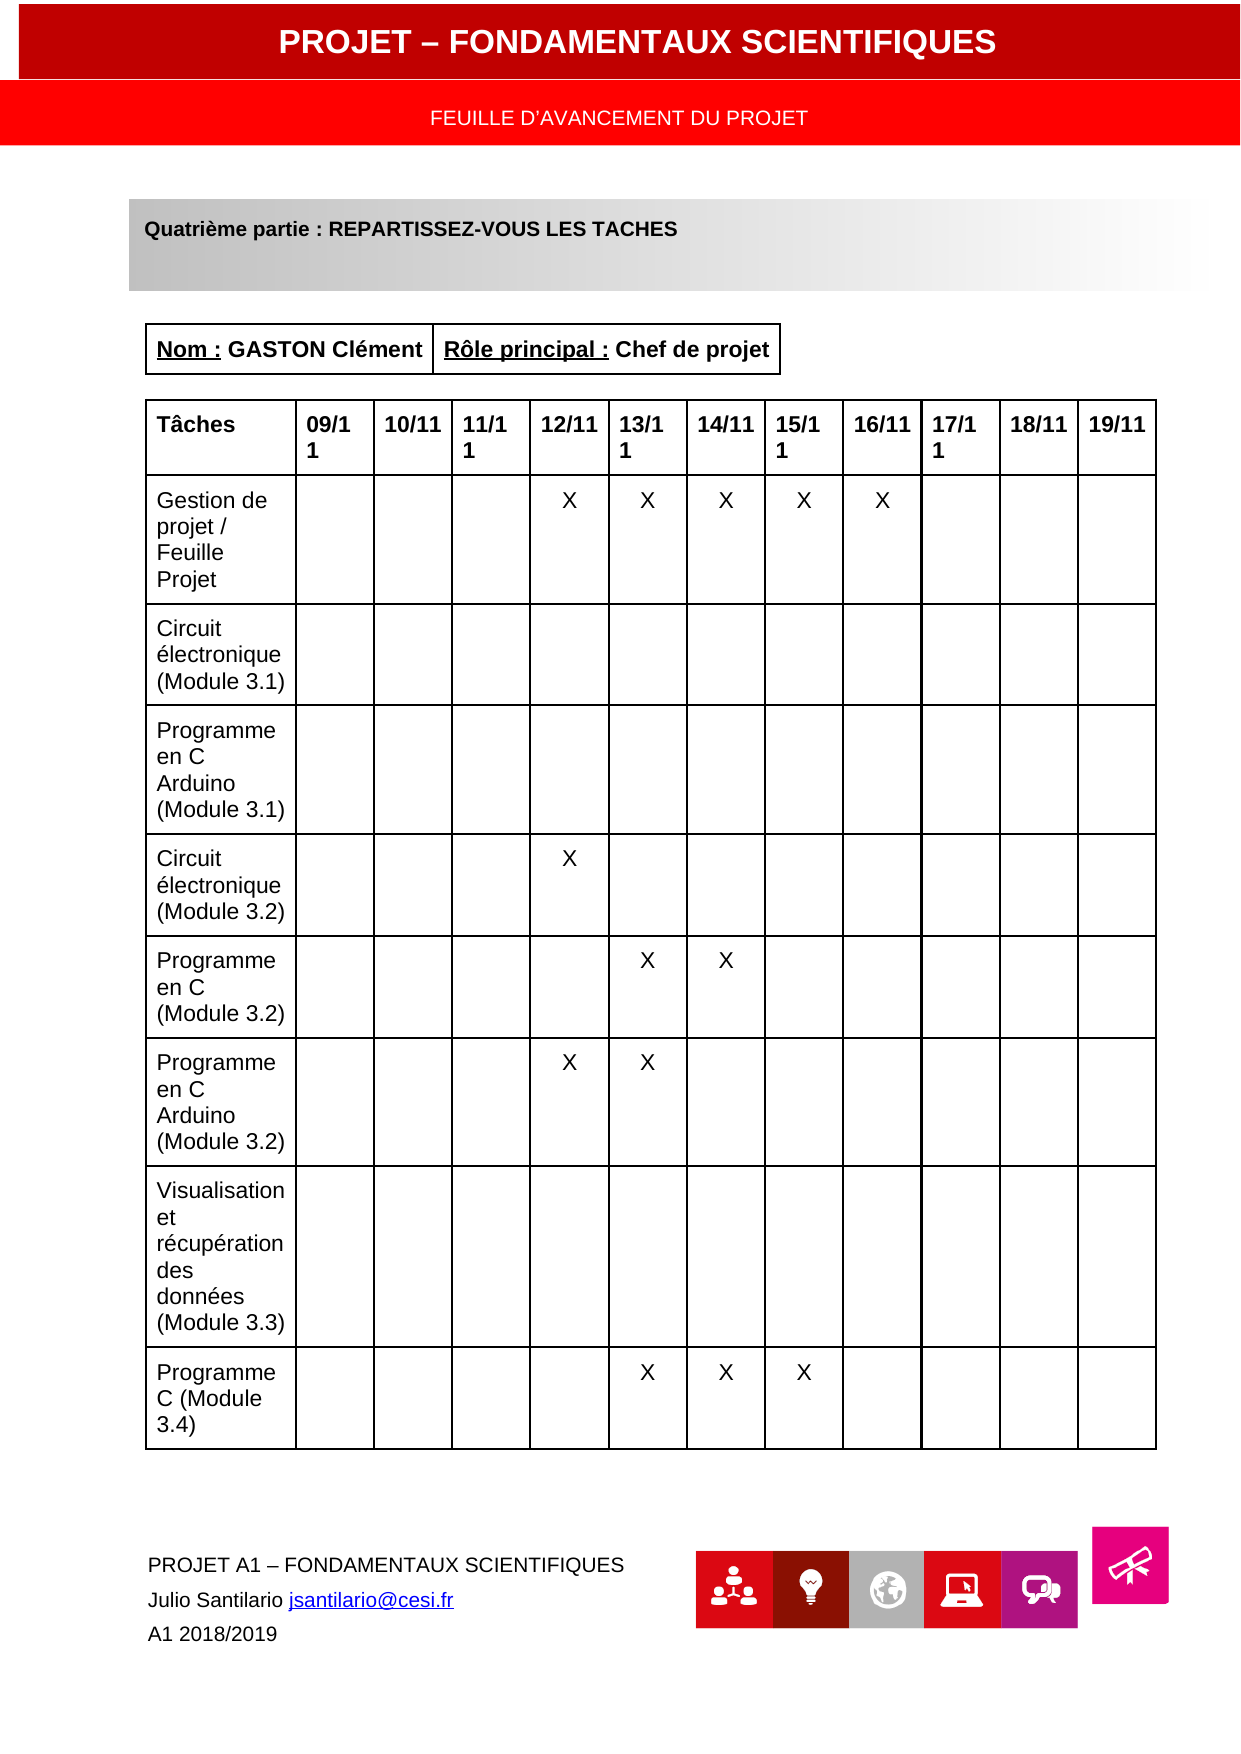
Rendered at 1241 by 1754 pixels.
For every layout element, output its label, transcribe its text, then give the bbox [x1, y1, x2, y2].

table_header Rôle principal : Chef de projet [434, 325, 779, 372]
table_cell [766, 706, 842, 833]
table_cell [844, 937, 920, 1037]
table_cell [610, 706, 686, 833]
table_cell [610, 835, 686, 935]
table_cell [375, 835, 451, 935]
table_cell [923, 605, 999, 704]
table_cell [297, 1348, 373, 1448]
table_cell [375, 706, 451, 833]
table_cell [610, 605, 686, 704]
table_cell [297, 1039, 373, 1165]
table_cell [453, 605, 529, 704]
table_cell [923, 1167, 999, 1346]
table_cell [453, 937, 529, 1037]
table_cell Gestion de projet / Feuille Projet [147, 476, 295, 602]
table_cell [531, 706, 608, 833]
table_cell [1001, 476, 1077, 602]
table_cell [297, 835, 373, 935]
table_cell [923, 835, 999, 935]
table_cell [531, 1167, 608, 1346]
table_cell [766, 1039, 842, 1165]
table_cell [453, 835, 529, 935]
table_cell [375, 1167, 451, 1346]
table_cell [297, 706, 373, 833]
table_cell [453, 1167, 529, 1346]
table_cell [688, 835, 764, 935]
table_cell [766, 937, 842, 1037]
table_cell [453, 1348, 529, 1448]
table_cell X [610, 1348, 686, 1448]
table_cell [297, 476, 373, 602]
table_cell [1079, 476, 1155, 602]
table_cell [844, 706, 920, 833]
table_cell [1079, 1039, 1155, 1165]
table_cell X [766, 476, 842, 602]
table_cell [453, 476, 529, 602]
table_cell [844, 1167, 920, 1346]
table_cell [688, 706, 764, 833]
table_cell [1001, 706, 1077, 833]
table_cell [688, 1039, 764, 1165]
table_cell [531, 1348, 608, 1448]
table_cell X [766, 1348, 842, 1448]
table_cell [375, 605, 451, 704]
table_cell [688, 605, 764, 704]
picture [688, 1519, 1176, 1661]
table_cell [766, 1167, 842, 1346]
table_cell [297, 605, 373, 704]
table_cell Programme en C Arduino (Module 3.2) [147, 1039, 295, 1165]
table_cell [1079, 937, 1155, 1037]
table_cell X [688, 476, 764, 602]
table_cell X [688, 937, 764, 1037]
table_header Nom : GASTON Clément [147, 325, 432, 372]
table_header 18/11 [1001, 401, 1077, 474]
table_header 15/11 [766, 401, 842, 474]
table_cell [453, 1039, 529, 1165]
table_header 14/11 [688, 401, 764, 474]
table_cell [844, 605, 920, 704]
table_cell [923, 937, 999, 1037]
table_cell Programme en C (Module 3.2) [147, 937, 295, 1037]
table_cell X [610, 476, 686, 602]
table_header 17/11 [923, 401, 999, 474]
table_cell [766, 605, 842, 704]
table_cell X [610, 1039, 686, 1165]
table_cell [844, 1039, 920, 1165]
table_cell X [531, 476, 608, 602]
table_cell [844, 1348, 920, 1448]
table_cell X [688, 1348, 764, 1448]
table_cell [375, 937, 451, 1037]
table_cell [375, 1348, 451, 1448]
table_cell Circuit électronique (Module 3.1) [147, 605, 295, 704]
table_header 13/11 [610, 401, 686, 474]
table_cell [297, 1167, 373, 1346]
table_cell [844, 835, 920, 935]
table_cell [1001, 1167, 1077, 1346]
table_cell [531, 937, 608, 1037]
table_cell [1001, 605, 1077, 704]
table_header 19/11 [1079, 401, 1155, 474]
table_cell Circuit électronique (Module 3.2) [147, 835, 295, 935]
table_cell Programme C (Module 3.4) [147, 1348, 295, 1448]
table_cell [1001, 1039, 1077, 1165]
table_header 12/11 [531, 401, 608, 474]
table_cell [453, 706, 529, 833]
table_cell [923, 476, 999, 602]
table_header 16/11 [844, 401, 920, 474]
table_cell [375, 476, 451, 602]
table_cell [923, 706, 999, 833]
table_header Tâches [147, 401, 295, 474]
table_cell Programme en C Arduino (Module 3.1) [147, 706, 295, 833]
table_cell [923, 1348, 999, 1448]
table_cell [531, 605, 608, 704]
table_cell X [531, 1039, 608, 1165]
table_header 09/11 [297, 401, 373, 474]
table_cell [1001, 835, 1077, 935]
table_cell X [844, 476, 920, 602]
table_cell [688, 1167, 764, 1346]
table_cell [766, 835, 842, 935]
table_cell [923, 1039, 999, 1165]
table_cell [610, 1167, 686, 1346]
table_cell [375, 1039, 451, 1165]
table_header 10/11 [375, 401, 451, 474]
table_cell [1079, 1348, 1155, 1448]
table_cell [1079, 605, 1155, 704]
table_header 11/11 [453, 401, 529, 474]
table_cell X [610, 937, 686, 1037]
table_cell Visualisation et récupération des données (Module 3.3) [147, 1167, 295, 1346]
table_cell X [531, 835, 608, 935]
table_cell [1079, 835, 1155, 935]
table_cell [1079, 1167, 1155, 1346]
table_cell [297, 937, 373, 1037]
table_cell [1001, 937, 1077, 1037]
table_cell [1079, 706, 1155, 833]
table_cell [1001, 1348, 1077, 1448]
